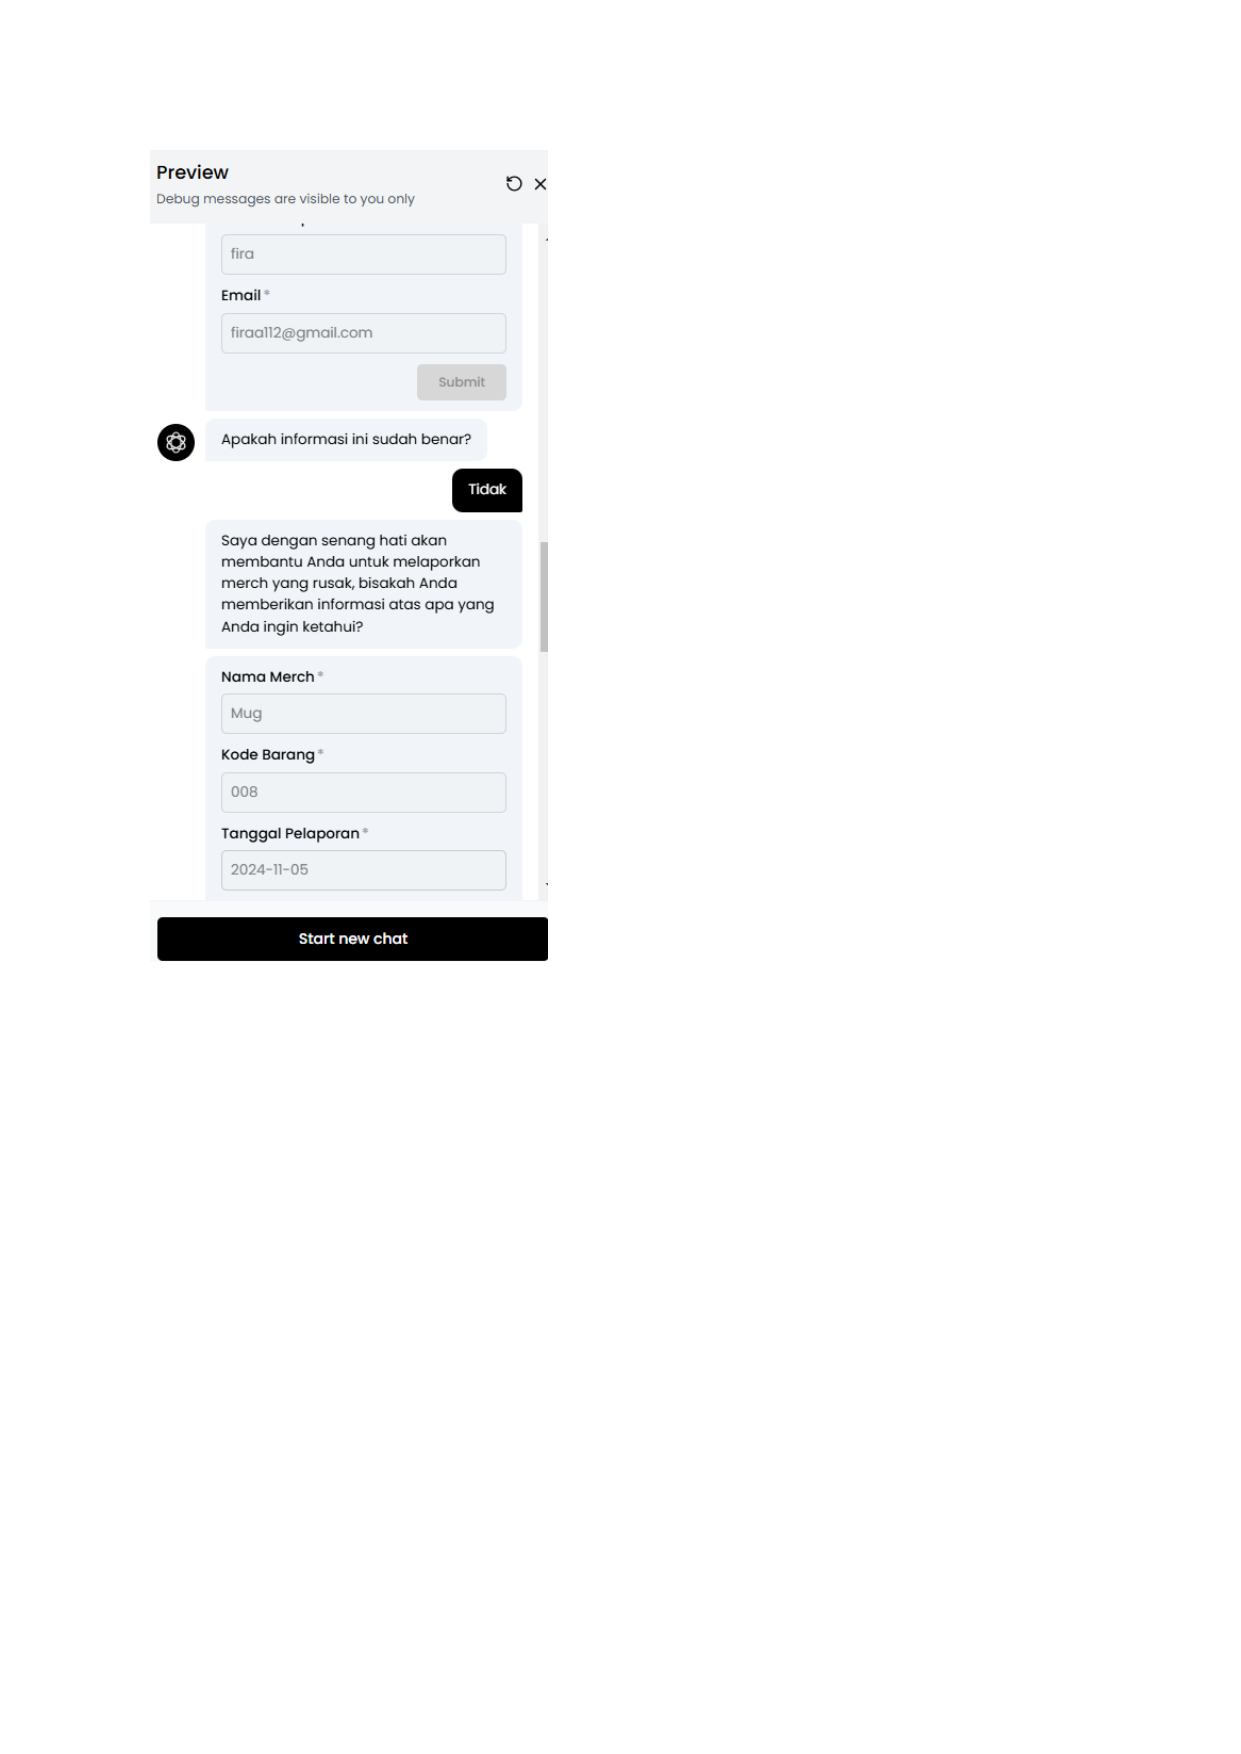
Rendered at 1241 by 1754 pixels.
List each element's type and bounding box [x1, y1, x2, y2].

picture [150, 150, 548, 962]
